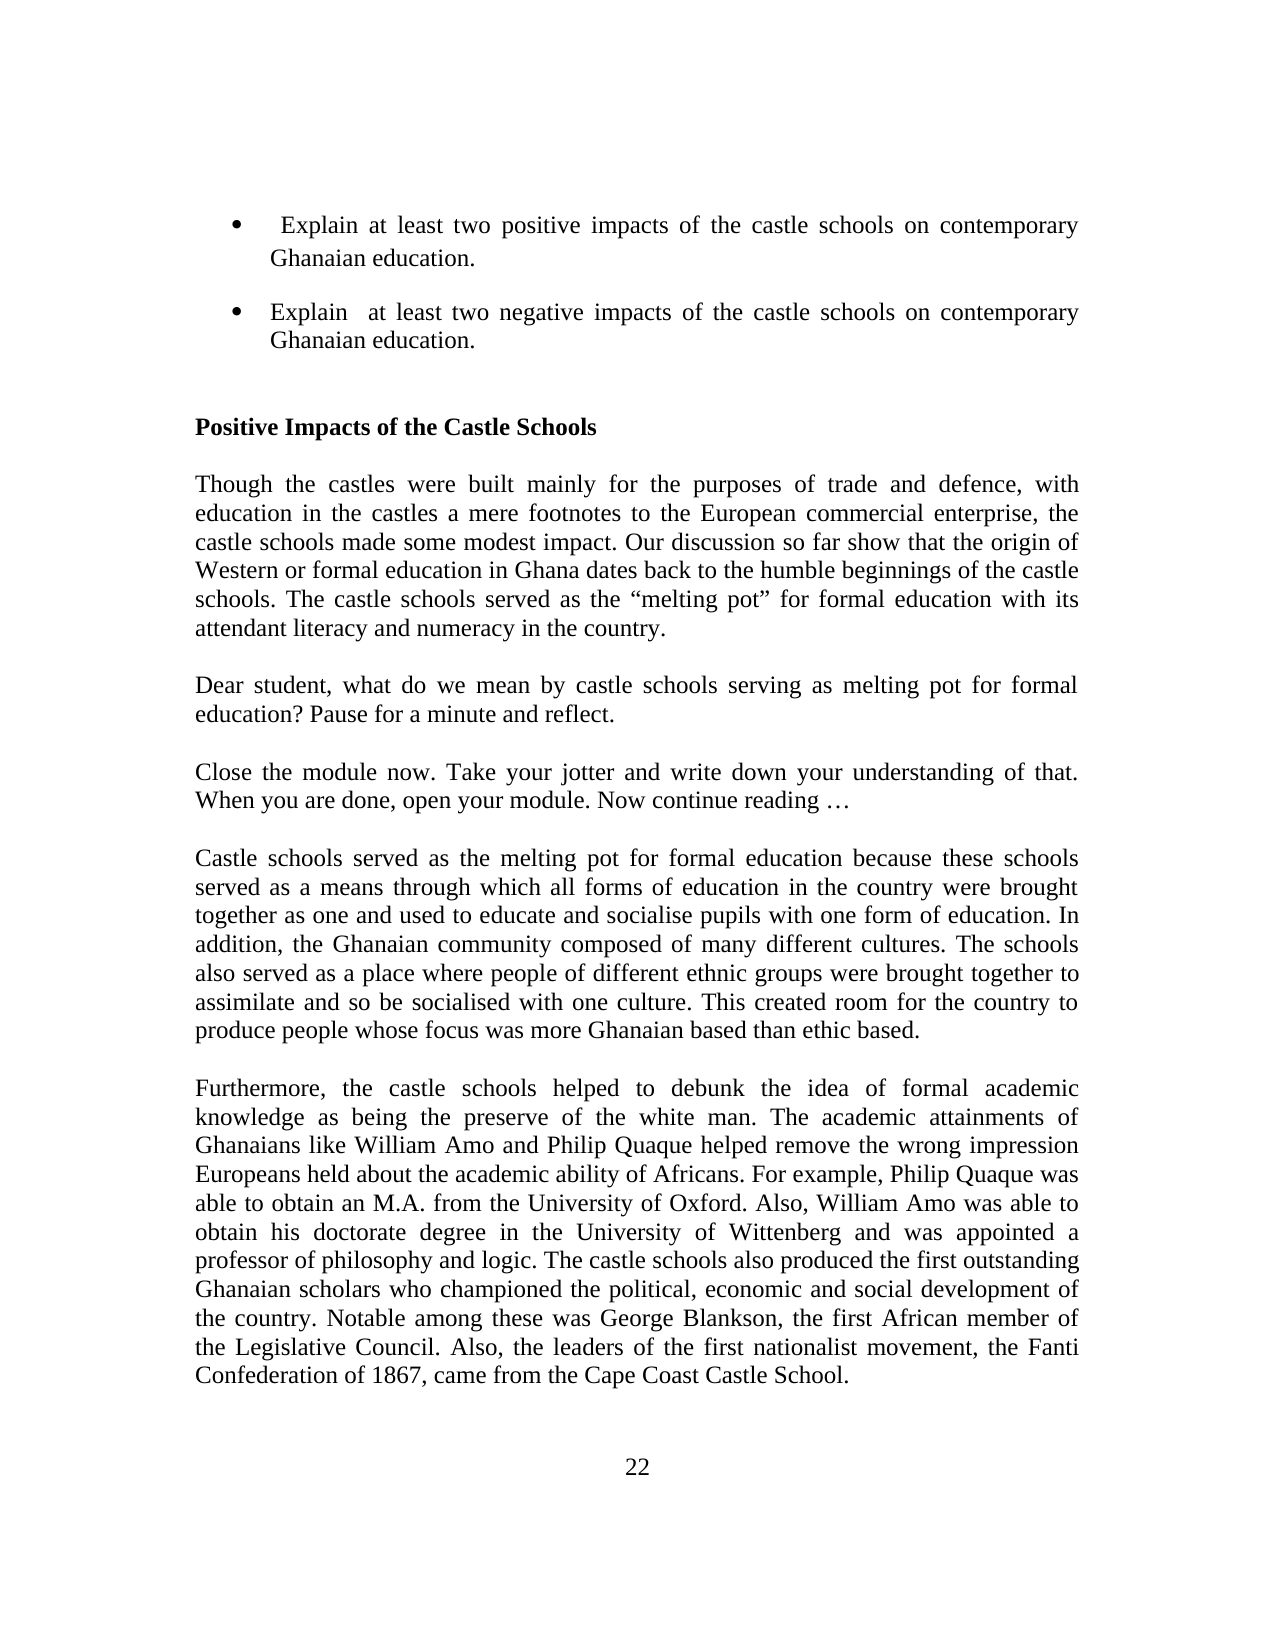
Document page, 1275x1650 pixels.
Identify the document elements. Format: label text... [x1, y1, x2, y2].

text Positive Impacts of the Castle Schools [195, 412, 1080, 441]
text Though the castles were built mainly for the purposes of trade and defence, with education in the castles a mere footnotes to the European commercial enterprise, the castle schools made some modest impact. Our discussion so far show that the origin of Western or formal education in Ghana dates back to the humble beginnings of the castle schools. The castle schools served as the “melting pot” for formal education with its attendant literacy and numeracy in the country. [195, 469, 1080, 642]
text Dear student, what do we mean by castle schools serving as melting pot for formal education? Pause for a minute and reflect. [195, 671, 1080, 728]
text Furthermore, the castle schools helped to debunk the idea of formal academic knowledge as being the preserve of the white man. The academic attainments of Ghanaians like William Amo and Philip Quaque helped remove the wrong impression Europeans held about the academic ability of Africans. For example, Philip Quaque was able to obtain an M.A. from the University of Oxford. Also, William Amo was able to obtain his doctorate degree in the University of Wittenberg and was appointed a professor of philosophy and logic. The castle schools also produced the first outstanding Ghanaian scholars who championed the political, economic and social development of the country. Notable among these was George Blankson, the first African member of the Legislative Council. Also, the leaders of the first nationalist movement, the Fanti Confederation of 1867, came from the Cape Coast Castle School. [195, 1073, 1080, 1389]
list Explain at least two positive impacts of the castle schools on contemporary Ghanaian education. [232, 210, 1080, 272]
text Castle schools served as the melting pot for formal education because these schools served as a means through which all forms of education in the country were brought together as one and used to educate and socialise pupils with one form of education. In addition, the Ghanaian community composed of many different cultures. The schools also served as a place where people of different ethnic groups were brought together to assimilate and so be socialised with one culture. This created room for the country to produce people whose focus was more Ghanaian based than ethic based. [195, 843, 1080, 1044]
text Close the module now. Take your jotter and write down your understanding of that. When you are done, open your module. Now continue reading … [195, 757, 1080, 814]
list Explain at least two negative impacts of the castle schools on contemporary Ghanaian education. [232, 297, 1080, 354]
